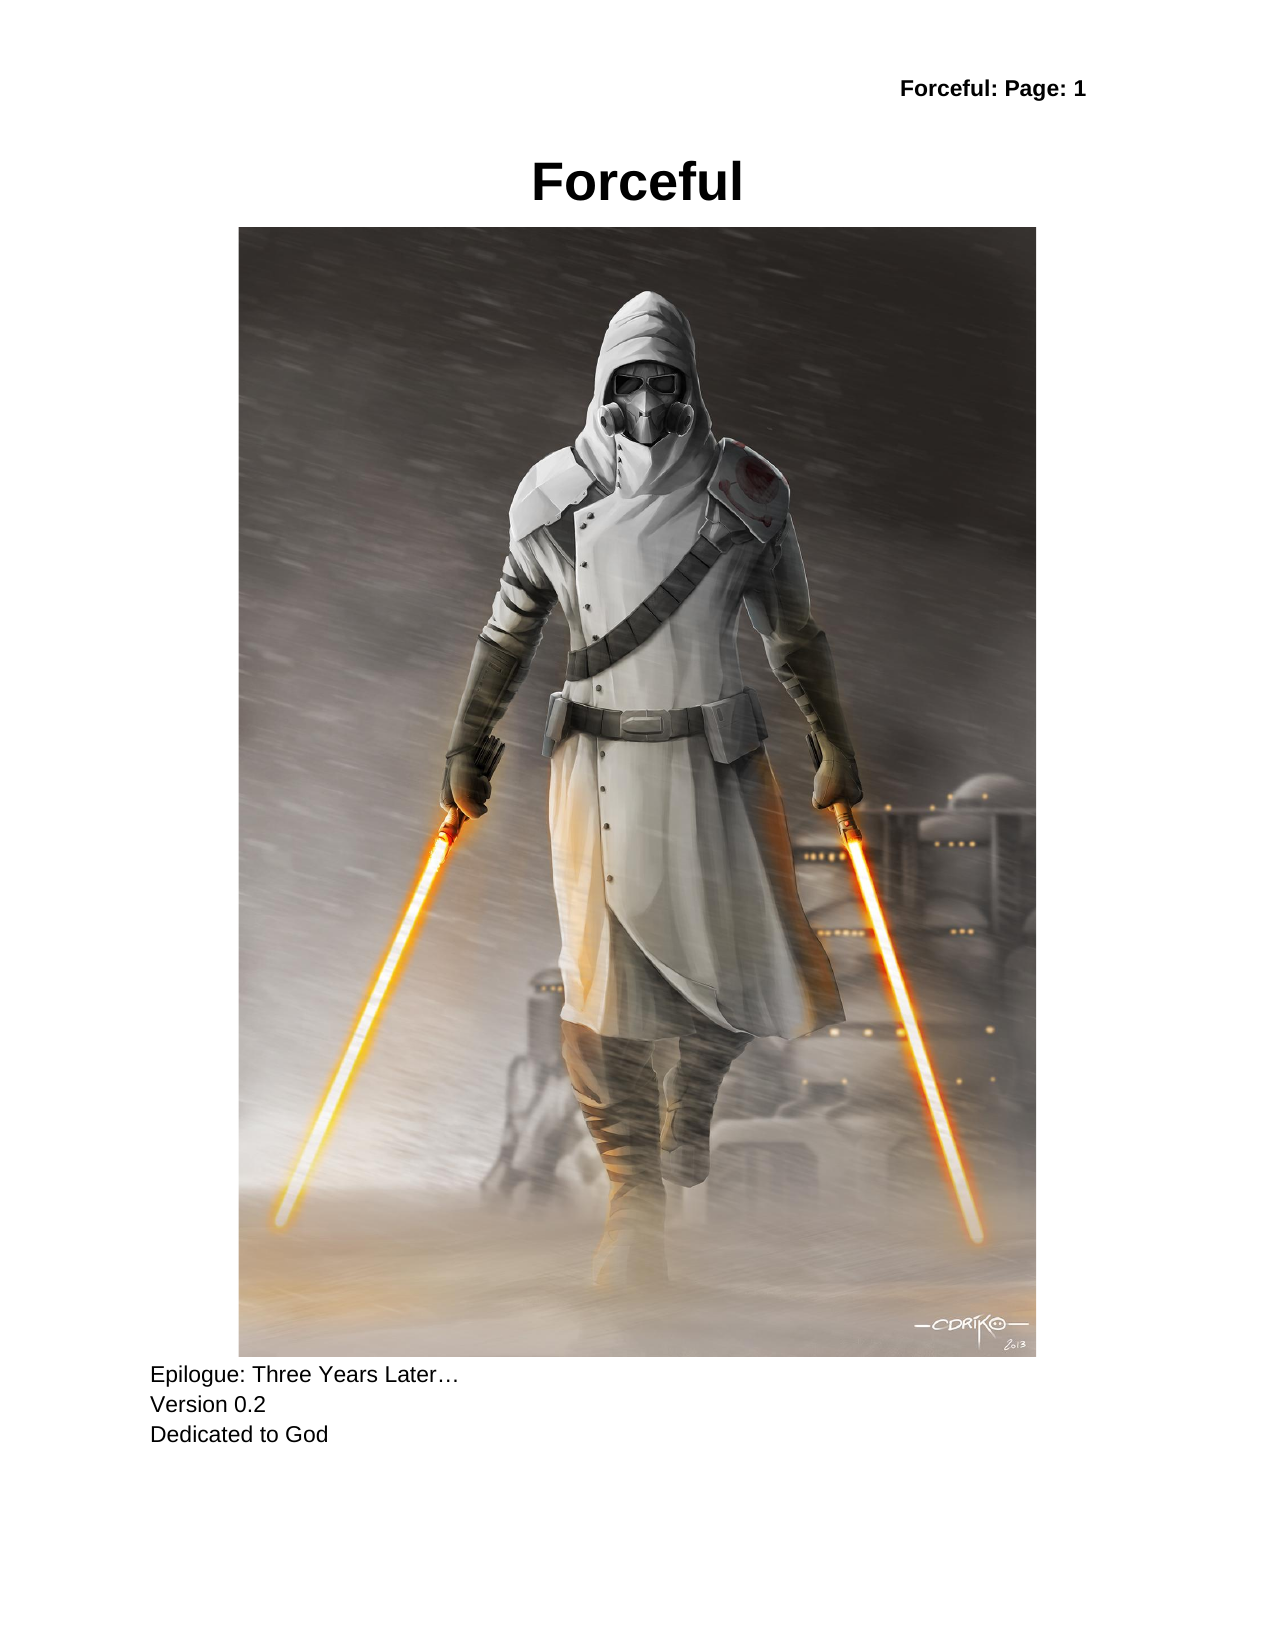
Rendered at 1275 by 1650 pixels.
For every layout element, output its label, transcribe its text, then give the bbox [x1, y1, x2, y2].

title Forceful [150, 150, 1125, 212]
picture [238, 227, 1037, 1357]
text Dedicated to God [150, 1421, 1125, 1447]
text Version 0.2 [150, 1391, 1125, 1417]
text Epilogue: Three Years Later… [150, 1361, 1125, 1387]
